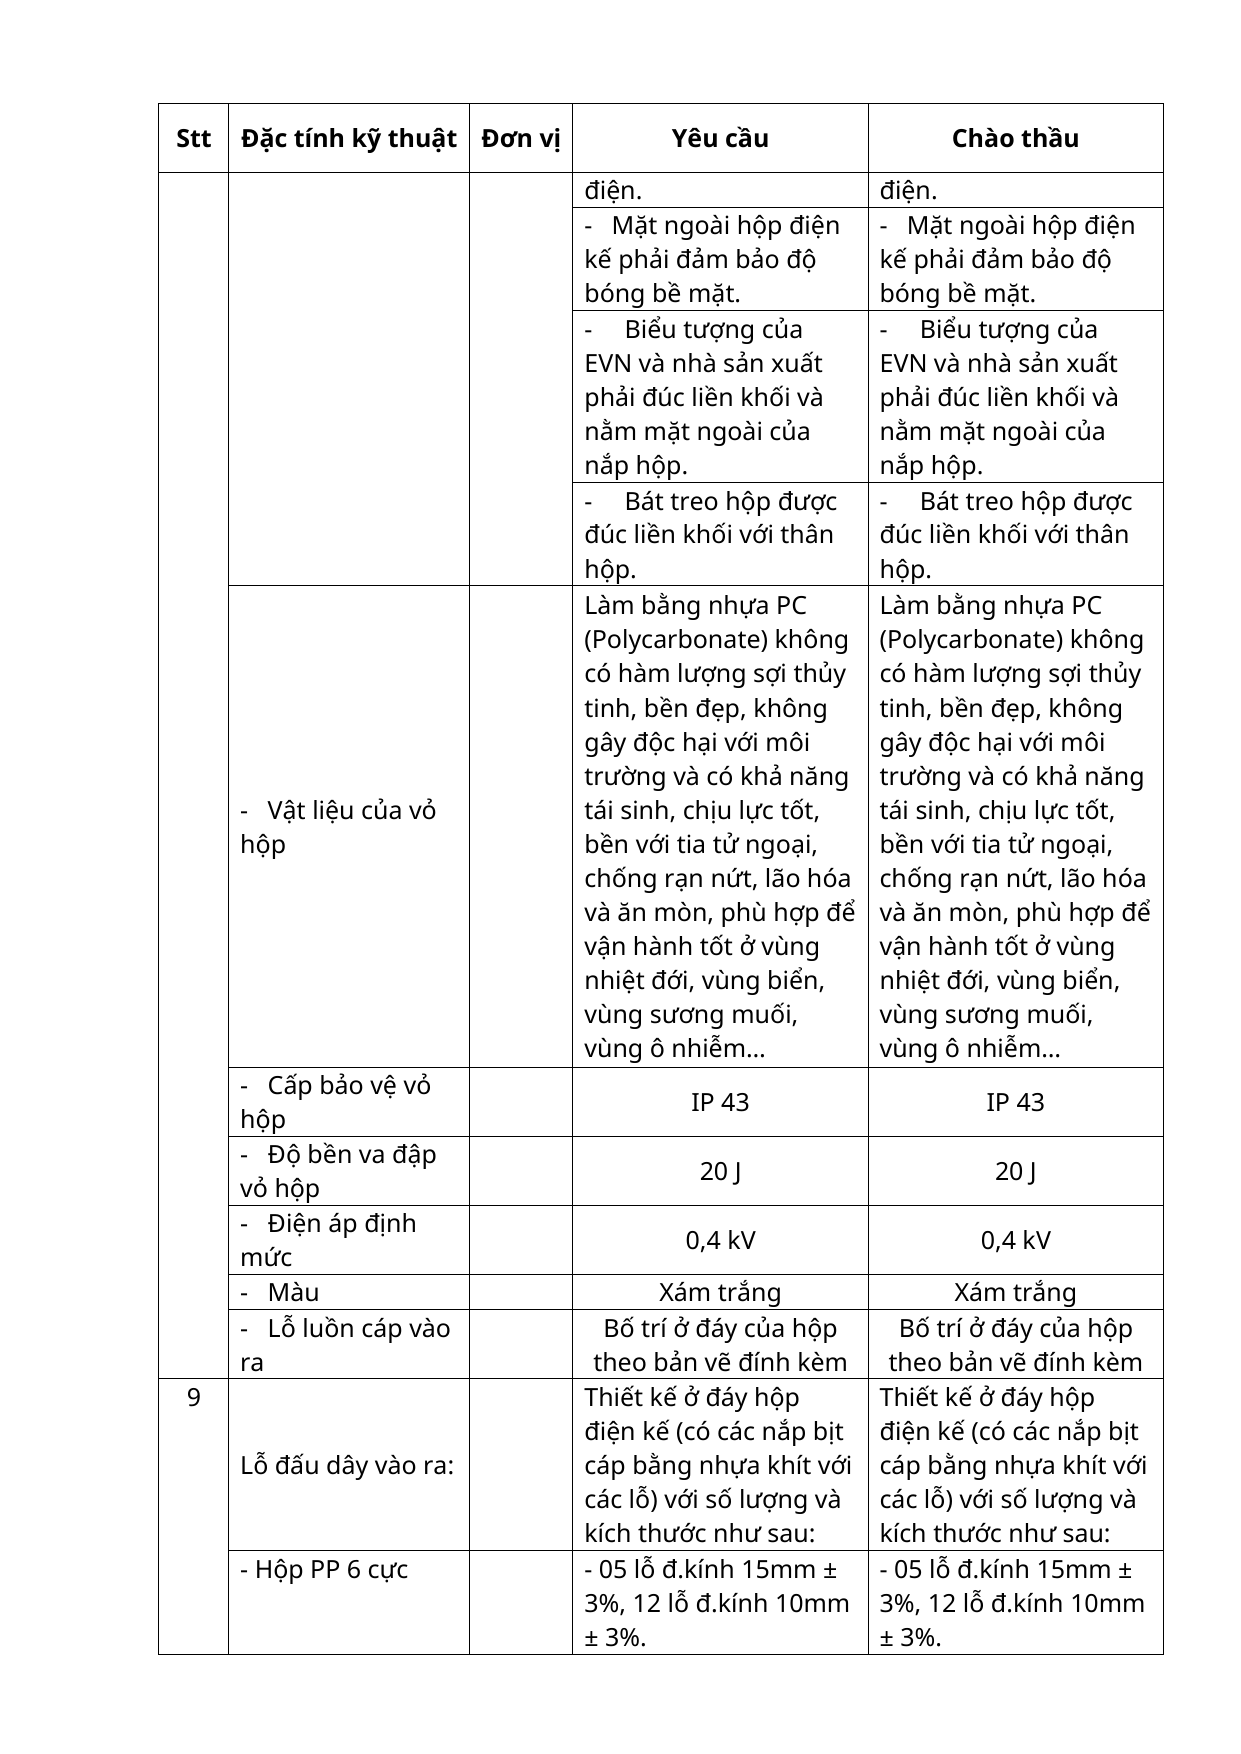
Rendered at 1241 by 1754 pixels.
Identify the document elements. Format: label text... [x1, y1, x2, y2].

table_cell - Độ bền va đập vỏ hộp [229, 1137, 469, 1205]
table_cell Làm bằng nhựa PC (Polycarbonate) không có hàm lượng sợi thủy tinh, bền đẹp, không gây độc hại với môi trường và có khả năng tái sinh, chịu lực tốt, bền với tia tử ngoại, chống rạn nứt, lão hóa và ăn mòn, phù hợp để vận hành tốt ở vùng nhiệt đới, vùng biển, vùng sương muối, vùng ô nhiễm… [573, 586, 868, 1067]
table_cell - Mặt ngoài hộp điện kế phải đảm bảo độ bóng bề mặt. [573, 208, 868, 310]
table_cell - Điện áp định mức [229, 1206, 469, 1274]
table_cell Bố trí ở đáy của hộp theo bản vẽ đính kèm [869, 1310, 1163, 1378]
table_cell [470, 1551, 572, 1653]
table_cell Lỗ đấu dây vào ra: [229, 1379, 469, 1550]
table_cell 20 J [573, 1137, 868, 1205]
table_cell - Biểu tượng của EVN và nhà sản xuất phải đúc liền khối và nằm mặt ngoài của nắp hộp. [573, 311, 868, 482]
table_cell IP 43 [869, 1068, 1163, 1136]
table_cell [470, 1310, 572, 1378]
table_cell Thiết kế ở đáy hộp điện kế (có các nắp bịt cáp bằng nhựa khít với các lỗ) với số lượng và kích thước như sau: [869, 1379, 1163, 1550]
table_cell - Hộp PP 6 cực [229, 1551, 469, 1653]
table_cell Bố trí ở đáy của hộp theo bản vẽ đính kèm [573, 1310, 868, 1378]
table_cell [573, 173, 868, 207]
table_cell 0,4 kV [869, 1206, 1163, 1274]
table_cell [470, 1137, 572, 1205]
table_cell IP 43 [573, 1068, 868, 1136]
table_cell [869, 173, 1163, 207]
table_cell Xám trắng [573, 1275, 868, 1309]
table_cell Xám trắng [869, 1275, 1163, 1309]
table_cell - Bát treo hộp được đúc liền khối với thân hộp. [869, 483, 1163, 585]
table_cell - Vật liệu của vỏ hộp [229, 586, 469, 1067]
table_cell Làm bằng nhựa PC (Polycarbonate) không có hàm lượng sợi thủy tinh, bền đẹp, không gây độc hại với môi trường và có khả năng tái sinh, chịu lực tốt, bền với tia tử ngoại, chống rạn nứt, lão hóa và ăn mòn, phù hợp để vận hành tốt ở vùng nhiệt đới, vùng biển, vùng sương muối, vùng ô nhiễm… [869, 586, 1163, 1067]
table_cell [470, 1206, 572, 1274]
table_cell - 05 lỗ đ.kính 15mm ± 3%, 12 lỗ đ.kính 10mm ± 3%. [573, 1551, 868, 1653]
table_cell - Biểu tượng của EVN và nhà sản xuất phải đúc liền khối và nằm mặt ngoài của nắp hộp. [869, 311, 1163, 482]
table_cell - Lỗ luồn cáp vào ra [229, 1310, 469, 1378]
table_cell 9 [159, 1379, 228, 1653]
table_cell [470, 1068, 572, 1136]
table_cell 20 J [869, 1137, 1163, 1205]
table_cell - Mặt ngoài hộp điện kế phải đảm bảo độ bóng bề mặt. [869, 208, 1163, 310]
table_header Đơn vị [470, 104, 572, 172]
table_cell - Bát treo hộp được đúc liền khối với thân hộp. [573, 483, 868, 585]
table_cell - Cấp bảo vệ vỏ hộp [229, 1068, 469, 1136]
table_cell 0,4 kV [573, 1206, 868, 1274]
table_cell - 05 lỗ đ.kính 15mm ± 3%, 12 lỗ đ.kính 10mm ± 3%. [869, 1551, 1163, 1653]
table_cell [470, 586, 572, 1067]
table_cell [470, 1379, 572, 1550]
table_cell [470, 1275, 572, 1309]
table_cell - Màu [229, 1275, 469, 1309]
table_header Yêu cầu [573, 104, 868, 172]
table_header Stt [159, 104, 228, 172]
table_header Chào thầu [869, 104, 1163, 172]
table_header Đặc tính kỹ thuật [229, 104, 469, 172]
table_cell Thiết kế ở đáy hộp điện kế (có các nắp bịt cáp bằng nhựa khít với các lỗ) với số lượng và kích thước như sau: [573, 1379, 868, 1550]
